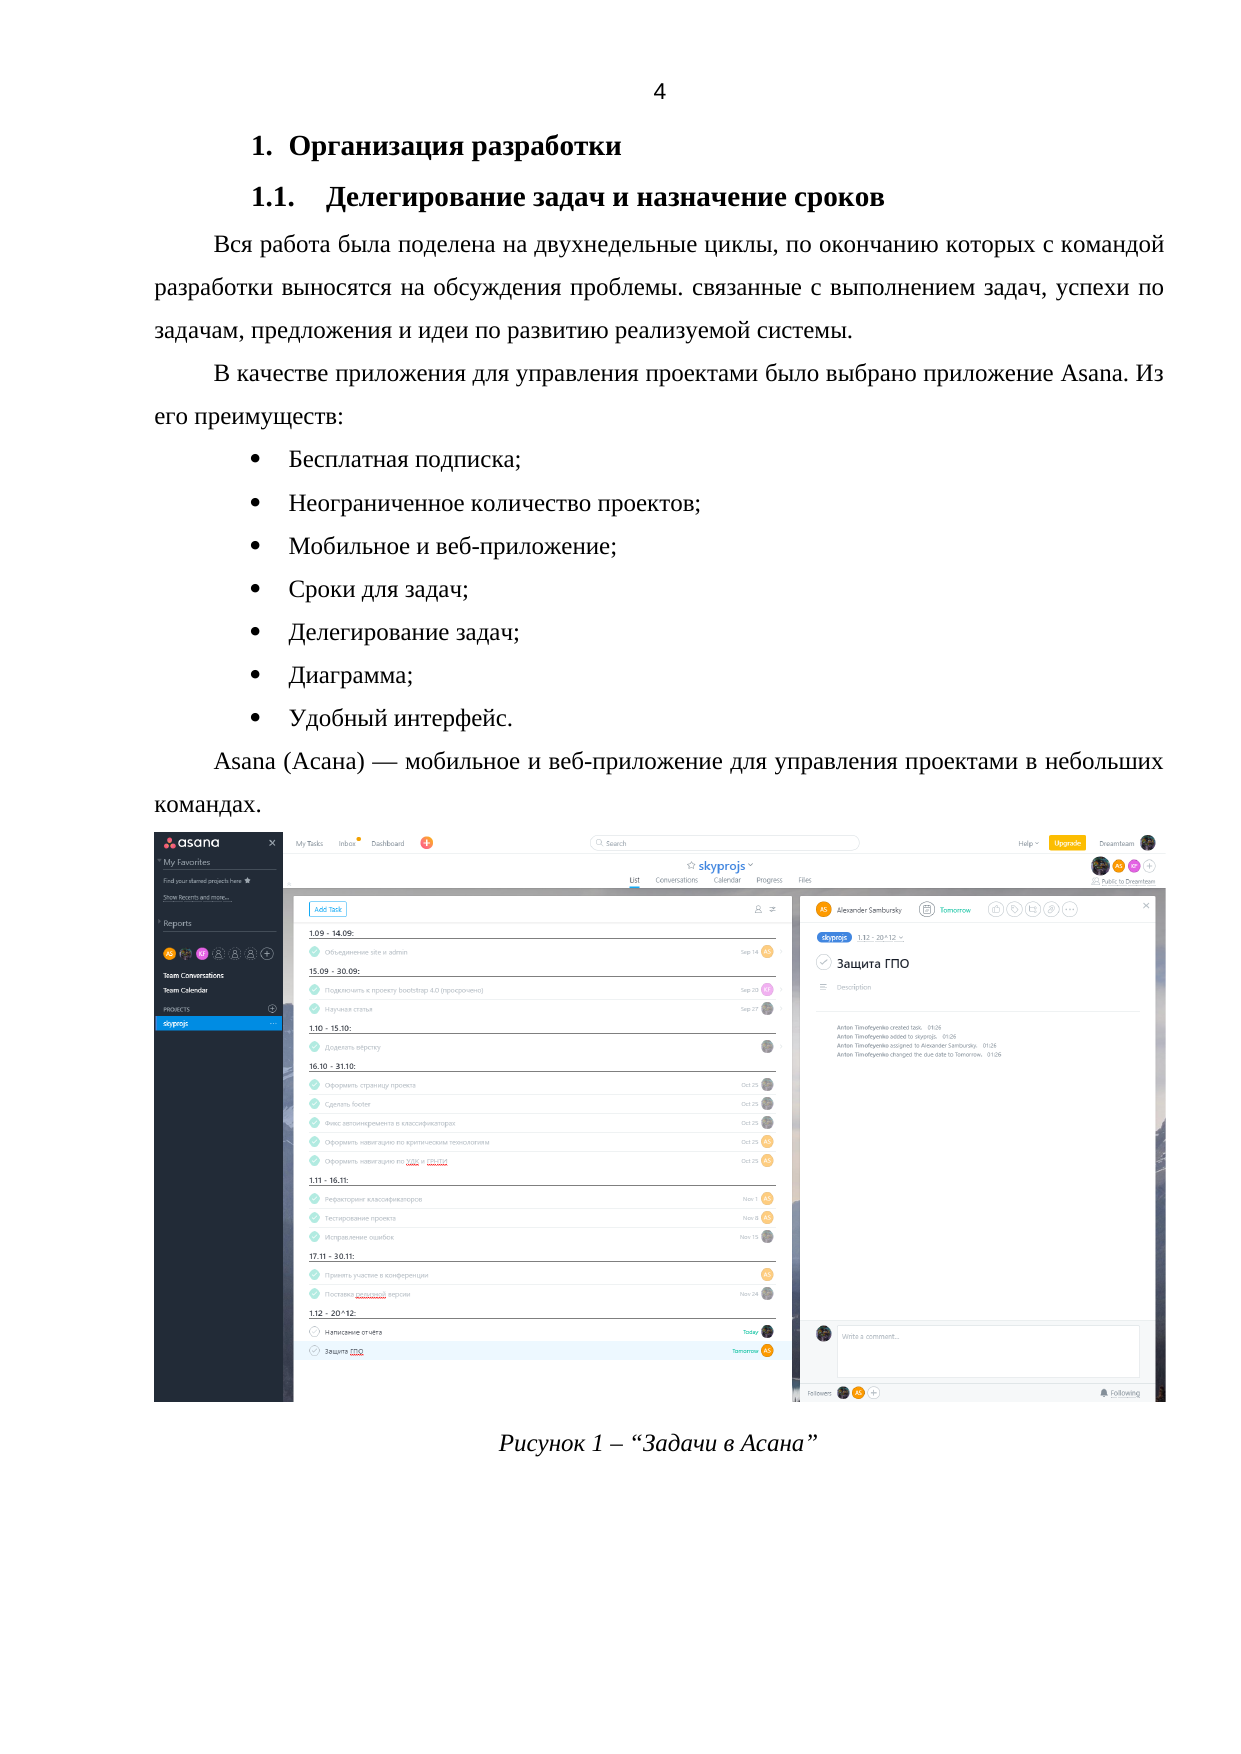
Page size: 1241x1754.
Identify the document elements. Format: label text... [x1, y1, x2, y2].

list Сроки для задач; [251, 574, 1165, 603]
picture [154, 832, 1166, 1402]
text Вся работа была поделена на двухнедельные циклы, по окончанию которых с командой разработки выносятся на обсуждения проблемы. связанные с выполнением задач, успехи по задачам, предложения и идеи по развитию реализуемой системы. [154, 229, 1165, 344]
list Бесплатная подписка; [251, 444, 1165, 473]
list Диаграмма; [251, 660, 1165, 689]
list Мобильное и веб-приложение; [251, 531, 1165, 559]
list Удобный интерфейс. [251, 703, 1165, 732]
text Asana (Асана) — мобильное и веб-приложение для управления проектами в небольших командах. [154, 746, 1165, 818]
text В качестве приложения для управления проектами было выбрано приложение Asana. Из его преимуществ: [154, 358, 1165, 430]
list Делегирование задач и назначение сроков [251, 179, 1165, 212]
text Рисунок 1 – “Задачи в Асана” [154, 1428, 1165, 1457]
subtitle Организация разработки [251, 128, 1165, 162]
list Неограниченное количество проектов; [251, 488, 1165, 516]
list Делегирование задач; [251, 617, 1165, 646]
